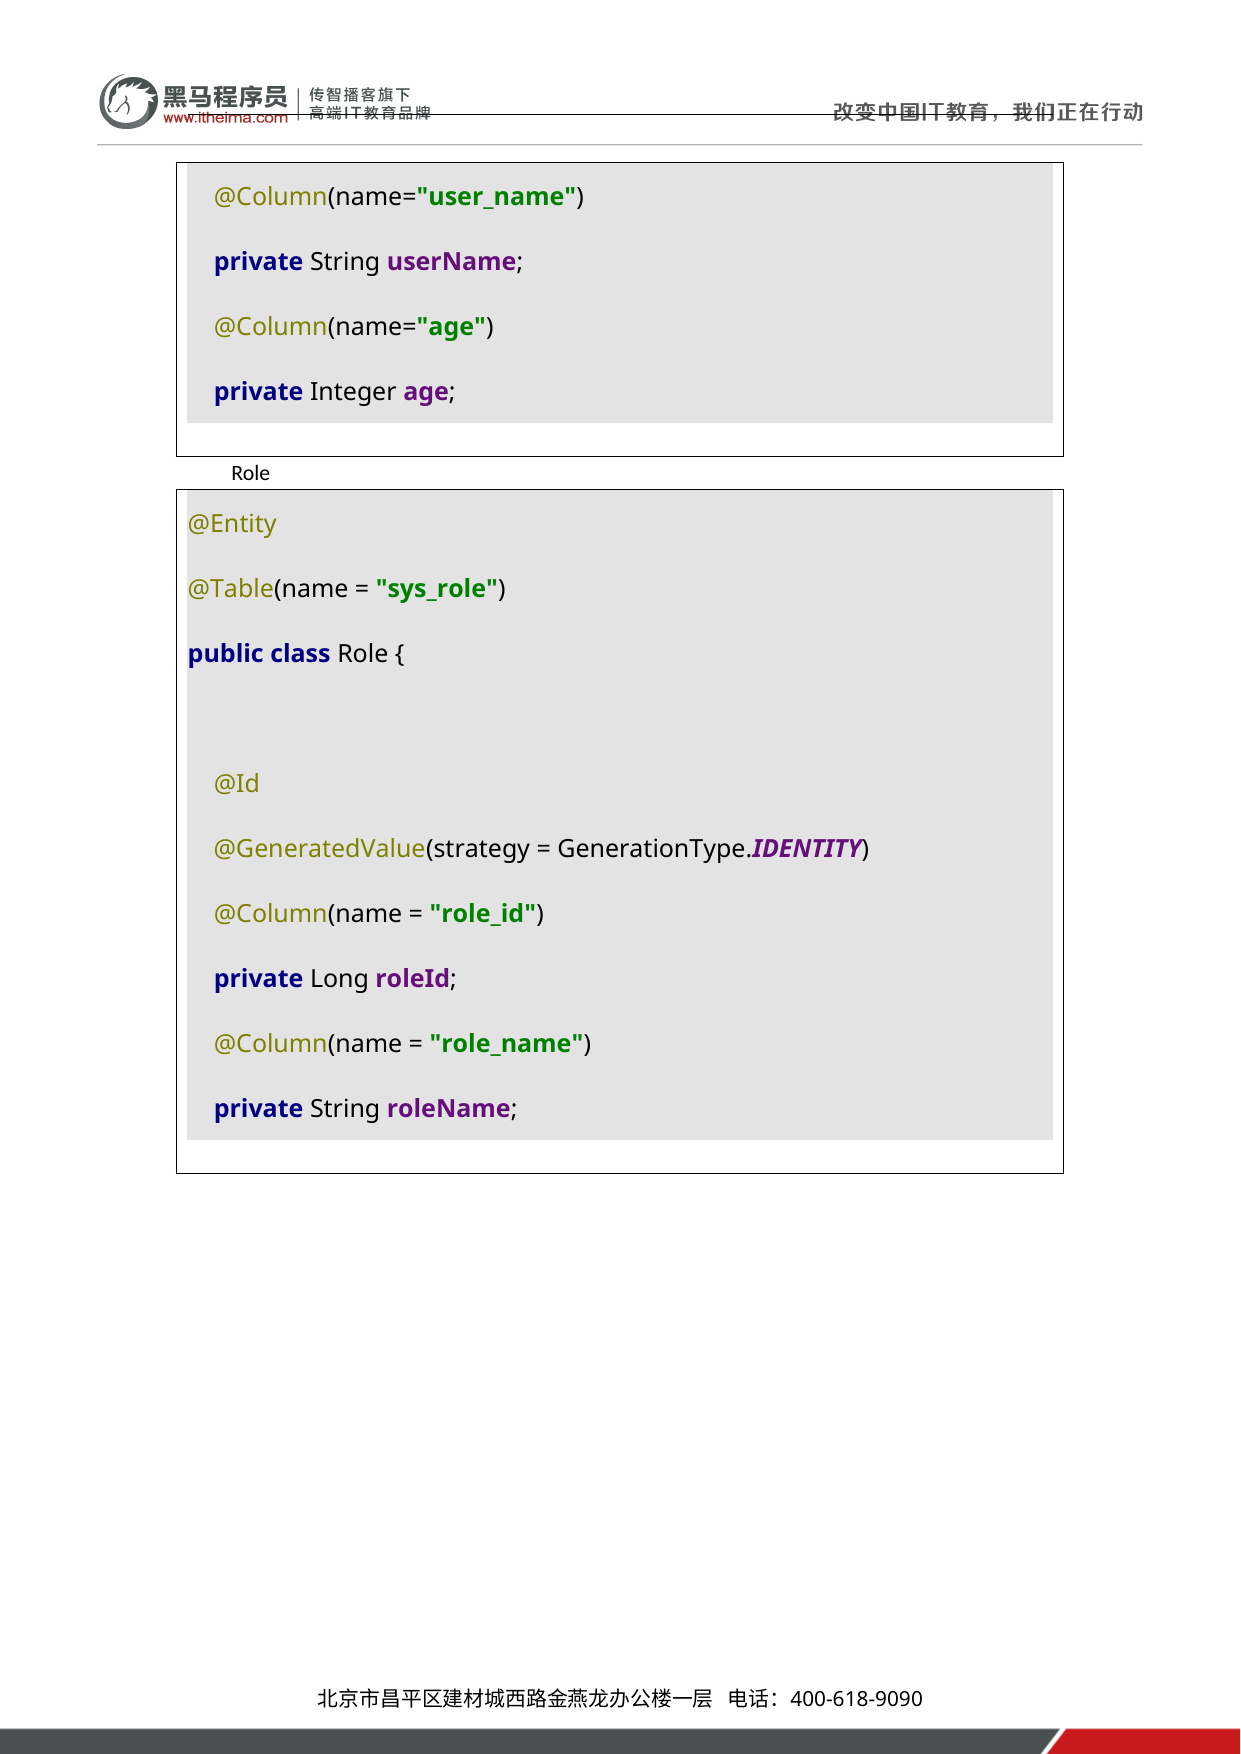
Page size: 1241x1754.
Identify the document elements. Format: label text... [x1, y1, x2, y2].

picture [0, 1669, 1241, 1754]
text Role [187, 457, 1053, 489]
table_header @Entity @Table(name = "sys_role") public class Role { @Id @GeneratedValue(strategy = GenerationType.IDENTITY) @Column(name = "role_id") private Long roleId; @Column(name = "role_name") private String roleName; [177, 490, 1063, 1173]
picture [0, 3, 1241, 153]
